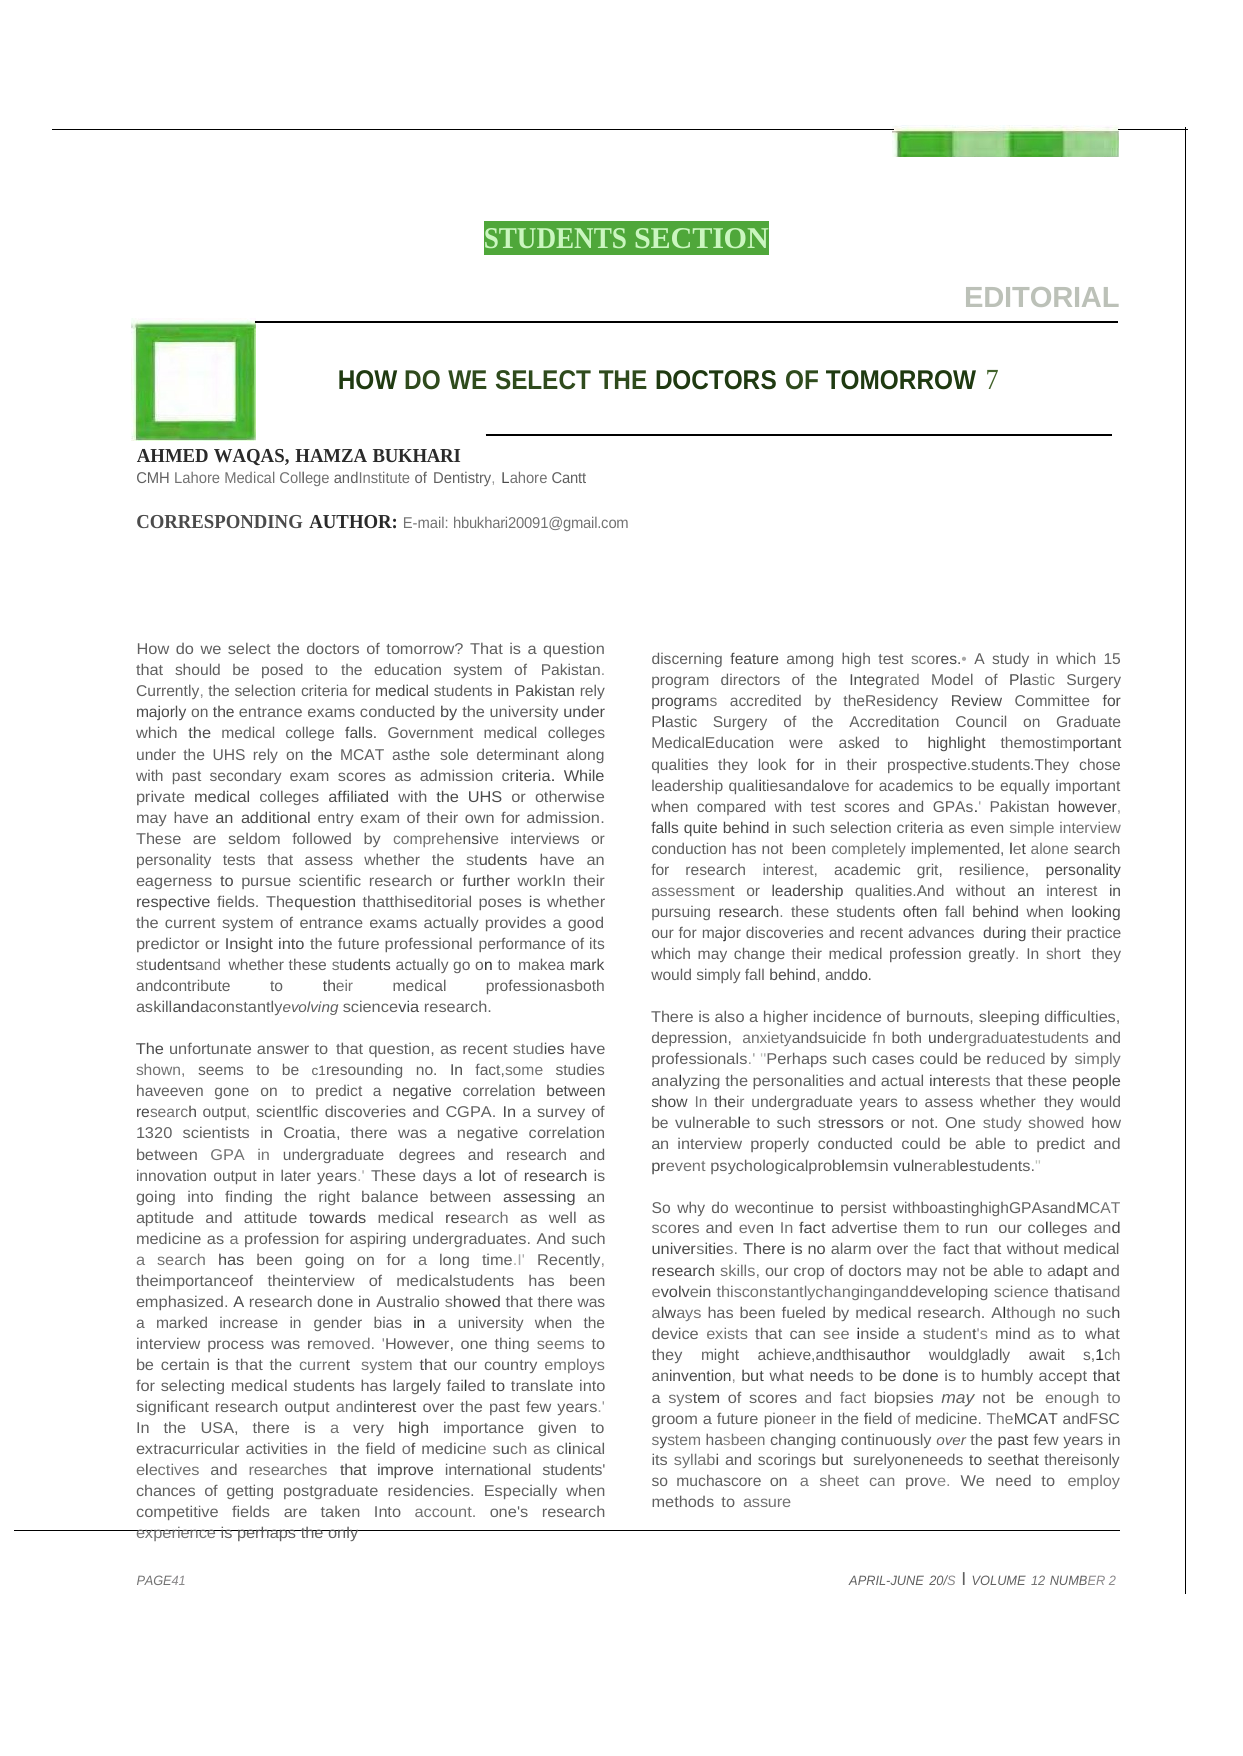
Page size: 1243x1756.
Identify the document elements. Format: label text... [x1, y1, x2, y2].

text There is also a higher incidence of burnouts, sleeping difficulties, depression, anxietyandsuicide fn both undergraduatestudents and professionals.' ''Perhaps such cases could be reduced by simply analyzing the personalities and actual interests that these people show In their undergraduate years to assess whether they would be vulnerable to such stressors or not. One study showed how an interview properly conducted could be able to predict and prevent psychologicalproblemsin vulnerablestudents." [651, 1008, 1121, 1174]
text How do we select the doctors of tomorrow? That is a question that should be posed to the education system of Pakistan. Currently, the selection criteria for medical students in Pakistan rely majorly on the entrance exams conducted by the university under which the medical college falls. Government medical colleges under the UHS rely on the MCAT asthe sole determinant along with past secondary exam scores as admission criteria. While private medical colleges affiliated with the UHS or otherwise may have an additional entry exam of their own for admission. These are seldom followed by comprehensive interviews or personality tests that assess whether the students have an eagerness to pursue scientific research or further workIn their respective fields. Thequestion thatthiseditorial poses is whether the current system of entrance exams actually provides a good predictor or Insight into the future professional performance of its studentsand whether these students actually go on to makea mark andcontribute to their medical professionasboth askillandaconstantlyevolving sciencevia research. [136, 640, 605, 1016]
text The unfortunate answer to that question, as recent studies have shown, seems to be c1resounding no. In fact,some studies haveeven gone on to predict a negative correlation between research output, scientlfic discoveries and CGPA. In a survey of 1320 scientists in Croatia, there was a negative correlation between GPA in undergraduate degrees and research and innovation output in later years.' These days a lot of research is going into finding the right balance between assessing an aptitude and attitude towards medical research as well as medicine as a profession for aspiring undergraduates. And such a search has been going on for a long time.I' Recently, theimportanceof theinterview of medicalstudents has been emphasized. A research done in Australio showed that there was a marked increase in gender bias in a university when the interview process was removed. 'However, one thing seems to be certain is that the current system that our country employs for selecting medical students has largely failed to translate into significant research output andinterest over the past few years.' In the USA, there is a very high importance given to extracurricular activities in the field of medicine such as clinical electives and researches that improve international students' chances of getting postgraduate residencies. Especially when competitive fields are taken Into account. one's research experience is perhaps the only [136, 1040, 605, 1542]
picture [892, 125, 1119, 157]
text AHMED WAQAS, HAMZA BUKHARI [137, 444, 1132, 467]
text CORRESPONDING AUTHOR: E-mail: hbukhari20091@gmail.com [136, 510, 1132, 533]
picture [131, 318, 256, 441]
text CMH Lahore Medical College andInstitute of Dentistry, Lahore Cantt [136, 469, 1132, 487]
text discerning feature among high test scores.• A study in which 15 program directors of the Integrated Model of Plastic Surgery programs accredited by theResidency Review Committee for Plastic Surgery of the Accreditation Council on Graduate MedicalEducation were asked to highlight themostimportant qualities they look for in their prospective.students.They chose leadership qualitiesandalove for academics to be equally important when compared with test scores and GPAs.' Pakistan however, falls quite behind in such selection criteria as even simple interview conduction has not been completely implemented, let alone search for research interest, academic grit, resilience, personality assessment or leadership qualities.And without an interest in pursuing research. these students often fall behind when looking our for major discoveries and recent advances during their practice which may change their medical profession greatly. In short they would simply fall behind, anddo. [651, 650, 1121, 984]
text HOW DO WE SELECT THE DOCTORS OF TOMORROW 7 [338, 362, 1132, 395]
text EDITORIAL [112, 280, 1119, 313]
text So why do wecontinue to persist withboastinghighGPAsandMCAT scores and even In fact advertise them to run our colleges and universities. There is no alarm over the fact that without medical research skills, our crop of doctors may not be able to adapt and evolvein thisconstantlychanginganddeveloping science thatisand always has been fueled by medical research. Although no such device exists that can see inside a student's mind as to what they might achieve,andthisauthor wouldgladly await s,1ch aninvention, but what needs to be done is to humbly accept that a system of scores and fact biopsies may not be enough to groom a future pioneer in the field of medicine. TheMCAT andFSC system hasbeen changing continuously over the past few years in its syllabi and scorings but surelyoneneeds to seethat thereisonly so muchascore on a sheet can prove. We need to employ methods to assure [651, 1198, 1120, 1511]
